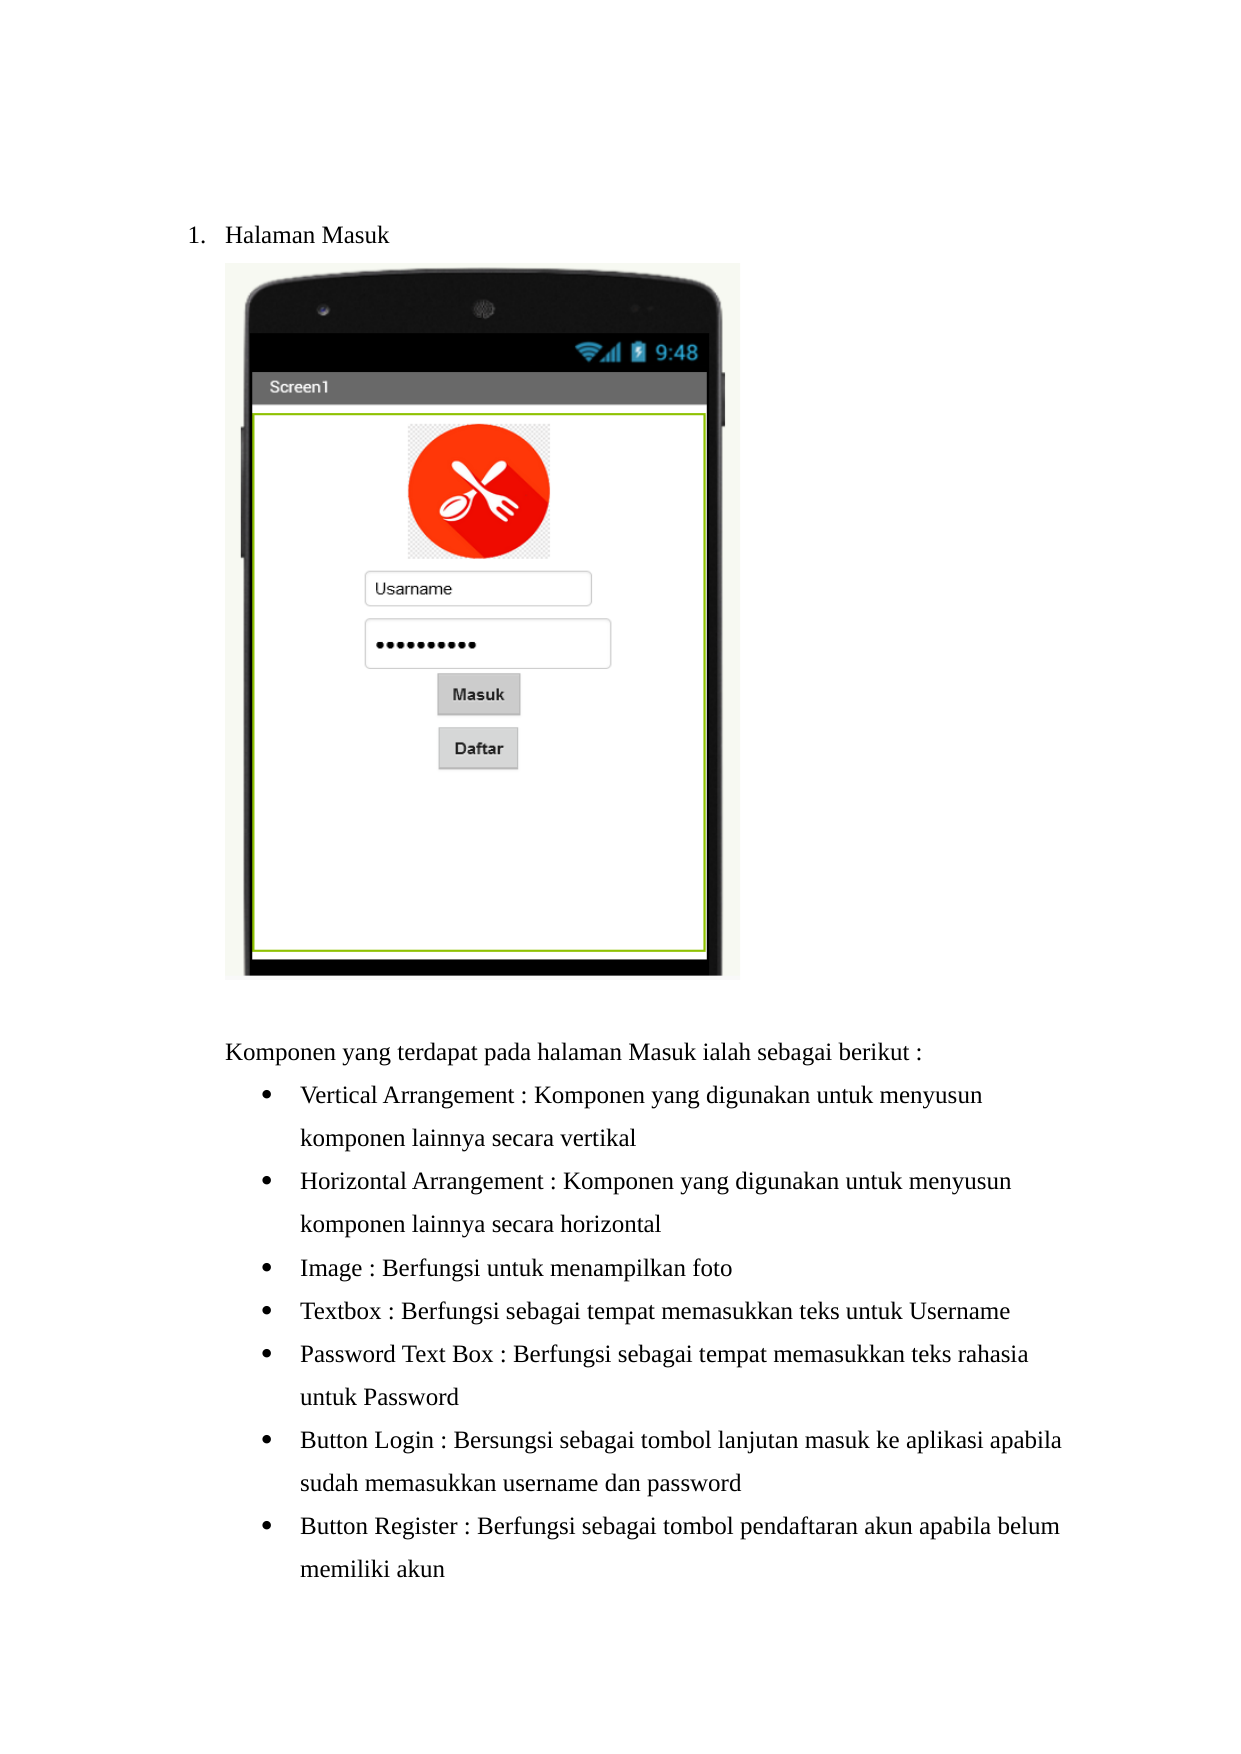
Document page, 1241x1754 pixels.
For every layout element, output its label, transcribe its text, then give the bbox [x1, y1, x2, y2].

list Password Text Box : Berfungsi sebagai tempat memasukkan teks rahasia untuk Password [262, 1339, 1090, 1411]
list Button Login : Bersungsi sebagai tombol lanjutan masuk ke aplikasi apabila sudah memasukkan username dan password [262, 1425, 1090, 1497]
list Textbox : Berfungsi sebagai tempat memasukkan teks untuk Username [262, 1296, 1090, 1324]
list Image : Berfungsi untuk menampilkan foto [262, 1253, 1090, 1281]
list Horizontal Arrangement : Komponen yang digunakan untuk menyusun komponen lainnya secara horizontal [262, 1166, 1090, 1238]
list Vertical Arrangement : Komponen yang digunakan untuk menyusun komponen lainnya secara vertikal [262, 1080, 1090, 1152]
list Halaman Masuk [187, 221, 1090, 249]
picture [225, 263, 740, 980]
list Komponen yang terdapat pada halaman Masuk ialah sebagai berikut : [225, 1037, 1090, 1066]
list Button Register : Berfungsi sebagai tombol pendaftaran akun apabila belum memiliki akun [262, 1511, 1090, 1583]
